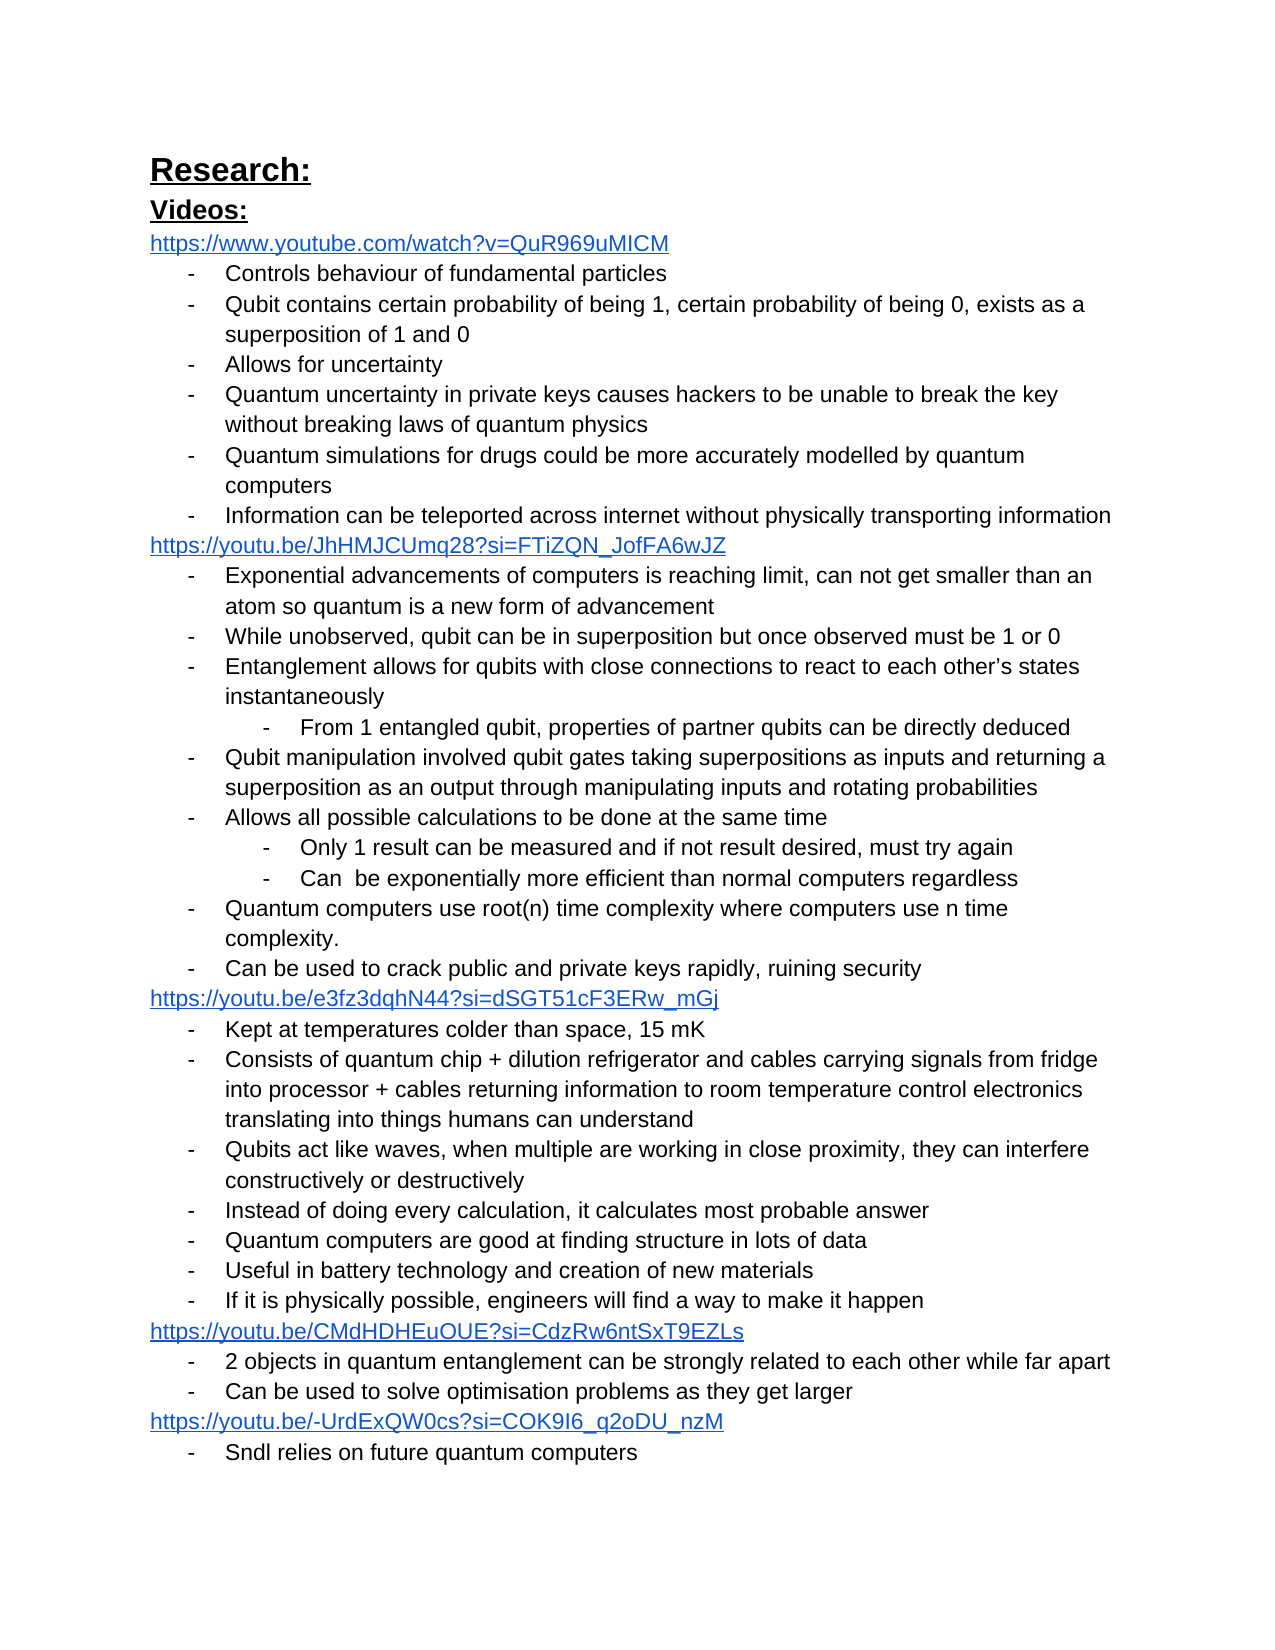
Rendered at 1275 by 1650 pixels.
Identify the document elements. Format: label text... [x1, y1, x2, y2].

list Qubits act like waves, when multiple are working in close proximity, they can interfere constructively or destructively [187, 1136, 1125, 1193]
text Research: [150, 150, 1125, 188]
list Quantum uncertainty in private keys causes hackers to be unable to break the key without breaking laws of quantum physics [187, 381, 1125, 438]
list Can be used to solve optimisation problems as they get larger [187, 1378, 1125, 1404]
list Can be exponentially more efficient than normal computers regardless [262, 864, 1125, 891]
list Exponential advancements of computers is reaching limit, can not get smaller than an atom so quantum is a new form of advancement [187, 562, 1125, 619]
list 2 objects in quantum entanglement can be strongly related to each other while far apart [187, 1348, 1125, 1374]
text https://youtu.be/-UrdExQW0cs?si=COK9I6_q2oDU_nzM [150, 1408, 1125, 1434]
list Can be used to crack public and private keys rapidly, ruining security [187, 955, 1125, 981]
list Quantum computers are good at finding structure in lots of data [187, 1227, 1125, 1253]
list Allows all possible calculations to be done at the same time [187, 804, 1125, 830]
text https://www.youtube.com/watch?v=QuR969uMICM [150, 230, 1125, 256]
list From 1 entangled qubit, properties of partner qubits can be directly deduced [262, 713, 1125, 740]
list Sndl relies on future quantum computers [187, 1438, 1125, 1465]
list Quantum computers use root(n) time complexity where computers use n time complexity. [187, 895, 1125, 951]
text https://youtu.be/JhHMJCUmq28?si=FTiZQN_JofFA6wJZ [150, 532, 1125, 558]
list Kept at temperatures colder than space, 15 mK [187, 1016, 1125, 1042]
list Consists of quantum chip + dilution refrigerator and cables carrying signals from fridge into processor + cables returning information to room temperature control electronics translating into things humans can understand [187, 1046, 1125, 1132]
text https://youtu.be/CMdHDHEuOUE?si=CdzRw6ntSxT9EZLs [150, 1318, 1125, 1344]
list Entanglement allows for qubits with close connections to react to each other’s states instantaneously [187, 653, 1125, 709]
list Qubit manipulation involved qubit gates taking superpositions as inputs and returning a superposition as an output through manipulating inputs and rotating probabilities [187, 744, 1125, 800]
list Qubit contains certain probability of being 1, certain probability of being 0, exists as a superposition of 1 and 0 [187, 291, 1125, 347]
text https://youtu.be/e3fz3dqhN44?si=dSGT51cF3ERw_mGj [150, 985, 1125, 1012]
list Quantum simulations for drugs could be more accurately modelled by quantum computers [187, 442, 1125, 498]
list Information can be teleported across internet without physically transporting information [187, 502, 1125, 528]
list While unobserved, qubit can be in superposition but once observed must be 1 or 0 [187, 623, 1125, 649]
list If it is physically possible, engineers will find a way to make it happen [187, 1287, 1125, 1314]
list Allows for uncertainty [187, 351, 1125, 377]
list Instead of doing every calculation, it calculates most probable answer [187, 1197, 1125, 1223]
list Useful in battery technology and creation of new materials [187, 1257, 1125, 1283]
list Controls behaviour of fundamental particles [187, 260, 1125, 287]
text Videos: [150, 194, 1125, 225]
list Only 1 result can be measured and if not result desired, must try again [262, 834, 1125, 861]
